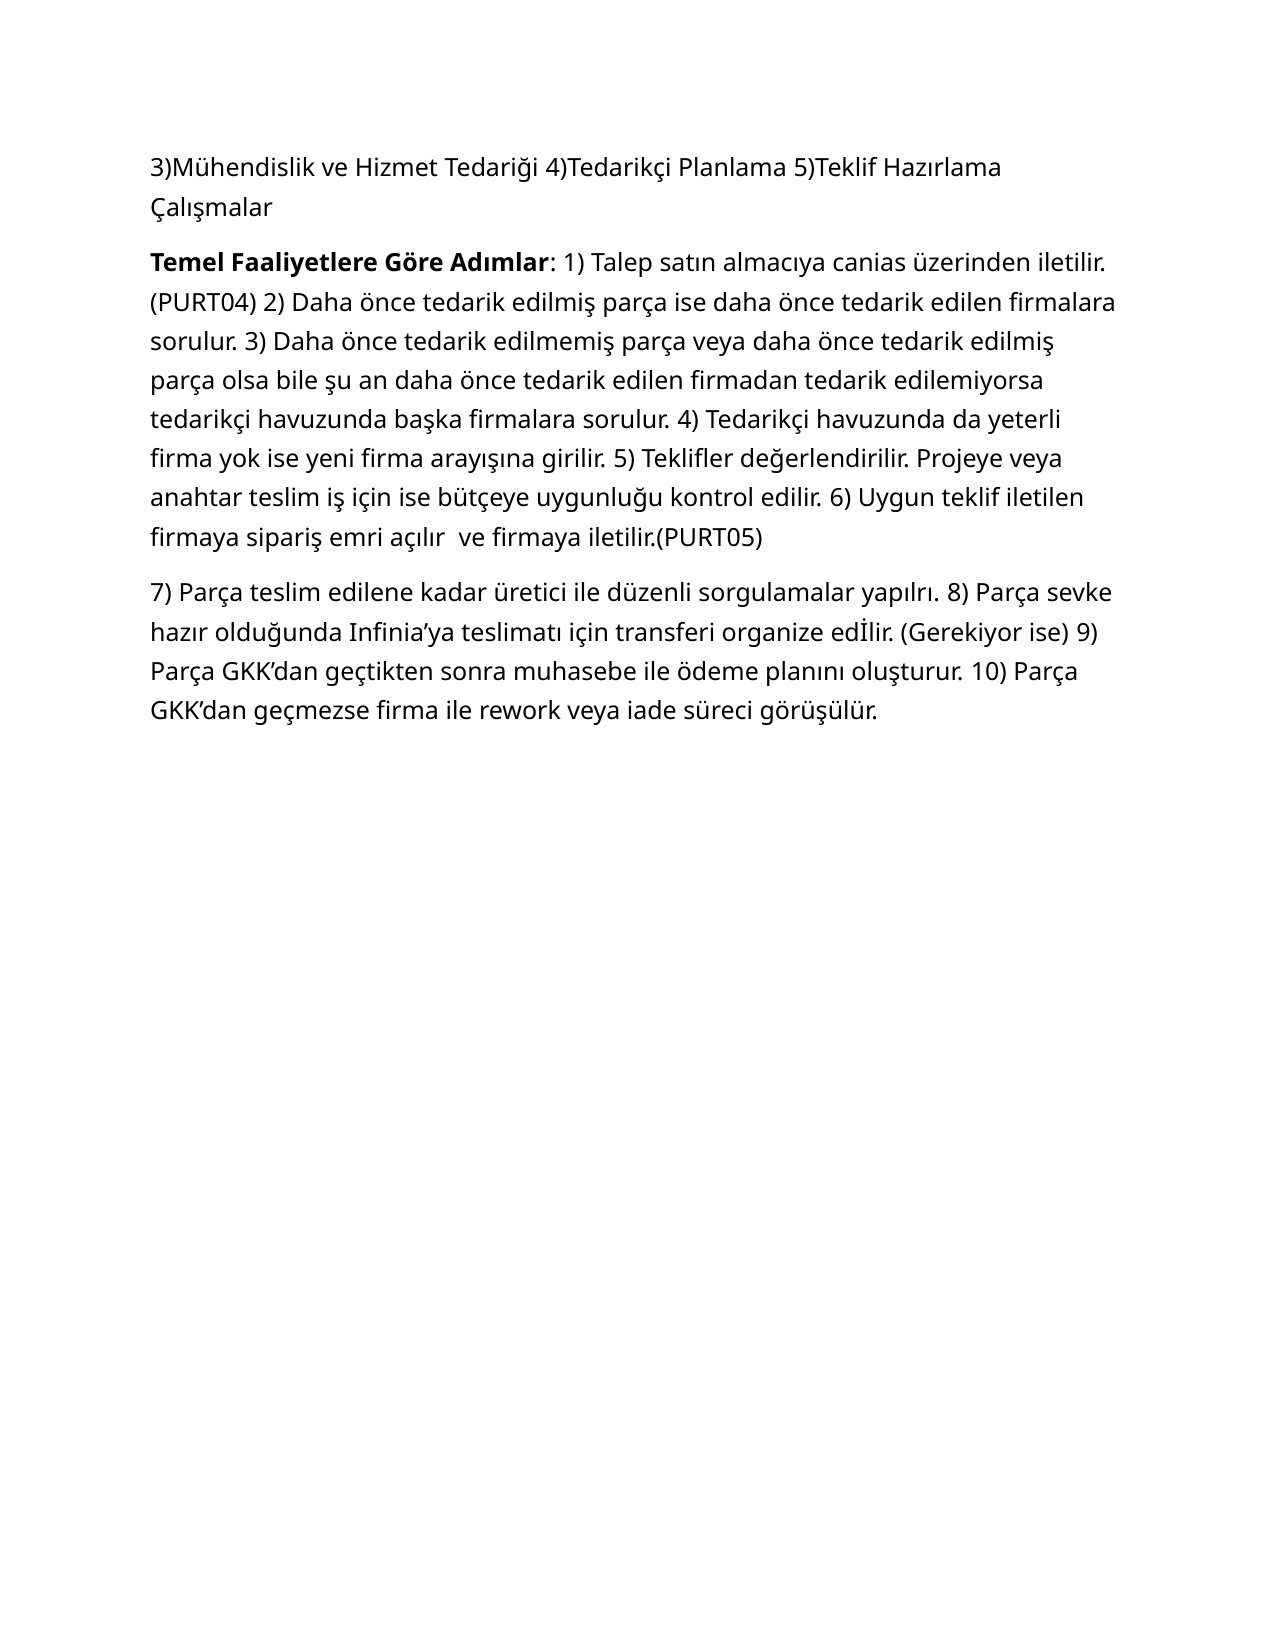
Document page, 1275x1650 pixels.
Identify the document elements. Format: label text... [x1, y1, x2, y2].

text 7) Parça teslim edilene kadar üretici ile düzenli sorgulamalar yapılrı. 8) Parça sevke hazır olduğunda Infinia’ya teslimatı için transferi organize edİlir. (Gerekiyor ise) 9) Parça GKK’dan geçtikten sonra muhasebe ile ödeme planını oluşturur. 10) Parça GKK’dan geçmezse firma ile rework veya iade süreci görüşülür. [150, 575, 1125, 727]
text Temel Faaliyetlere Göre Adımlar: 1) Talep satın almacıya canias üzerinden iletilir. (PURT04) 2) Daha önce tedarik edilmiş parça ise daha önce tedarik edilen firmalara sorulur. 3) Daha önce tedarik edilmemiş parça veya daha önce tedarik edilmiş parça olsa bile şu an daha önce tedarik edilen firmadan tedarik edilemiyorsa tedarikçi havuzunda başka firmalara sorulur. 4) Tedarikçi havuzunda da yeterli firma yok ise yeni firma arayışına girilir. 5) Teklifler değerlendirilir. Projeye veya anahtar teslim iş için ise bütçeye uygunluğu kontrol edilir. 6) Uygun teklif iletilen firmaya sipariş emri açılır ve firmaya iletilir.(PURT05) [150, 245, 1125, 553]
text 3)Mühendislik ve Hizmet Tedariği 4)Tedarikçi Planlama 5)Teklif Hazırlama Çalışmalar [150, 150, 1125, 223]
